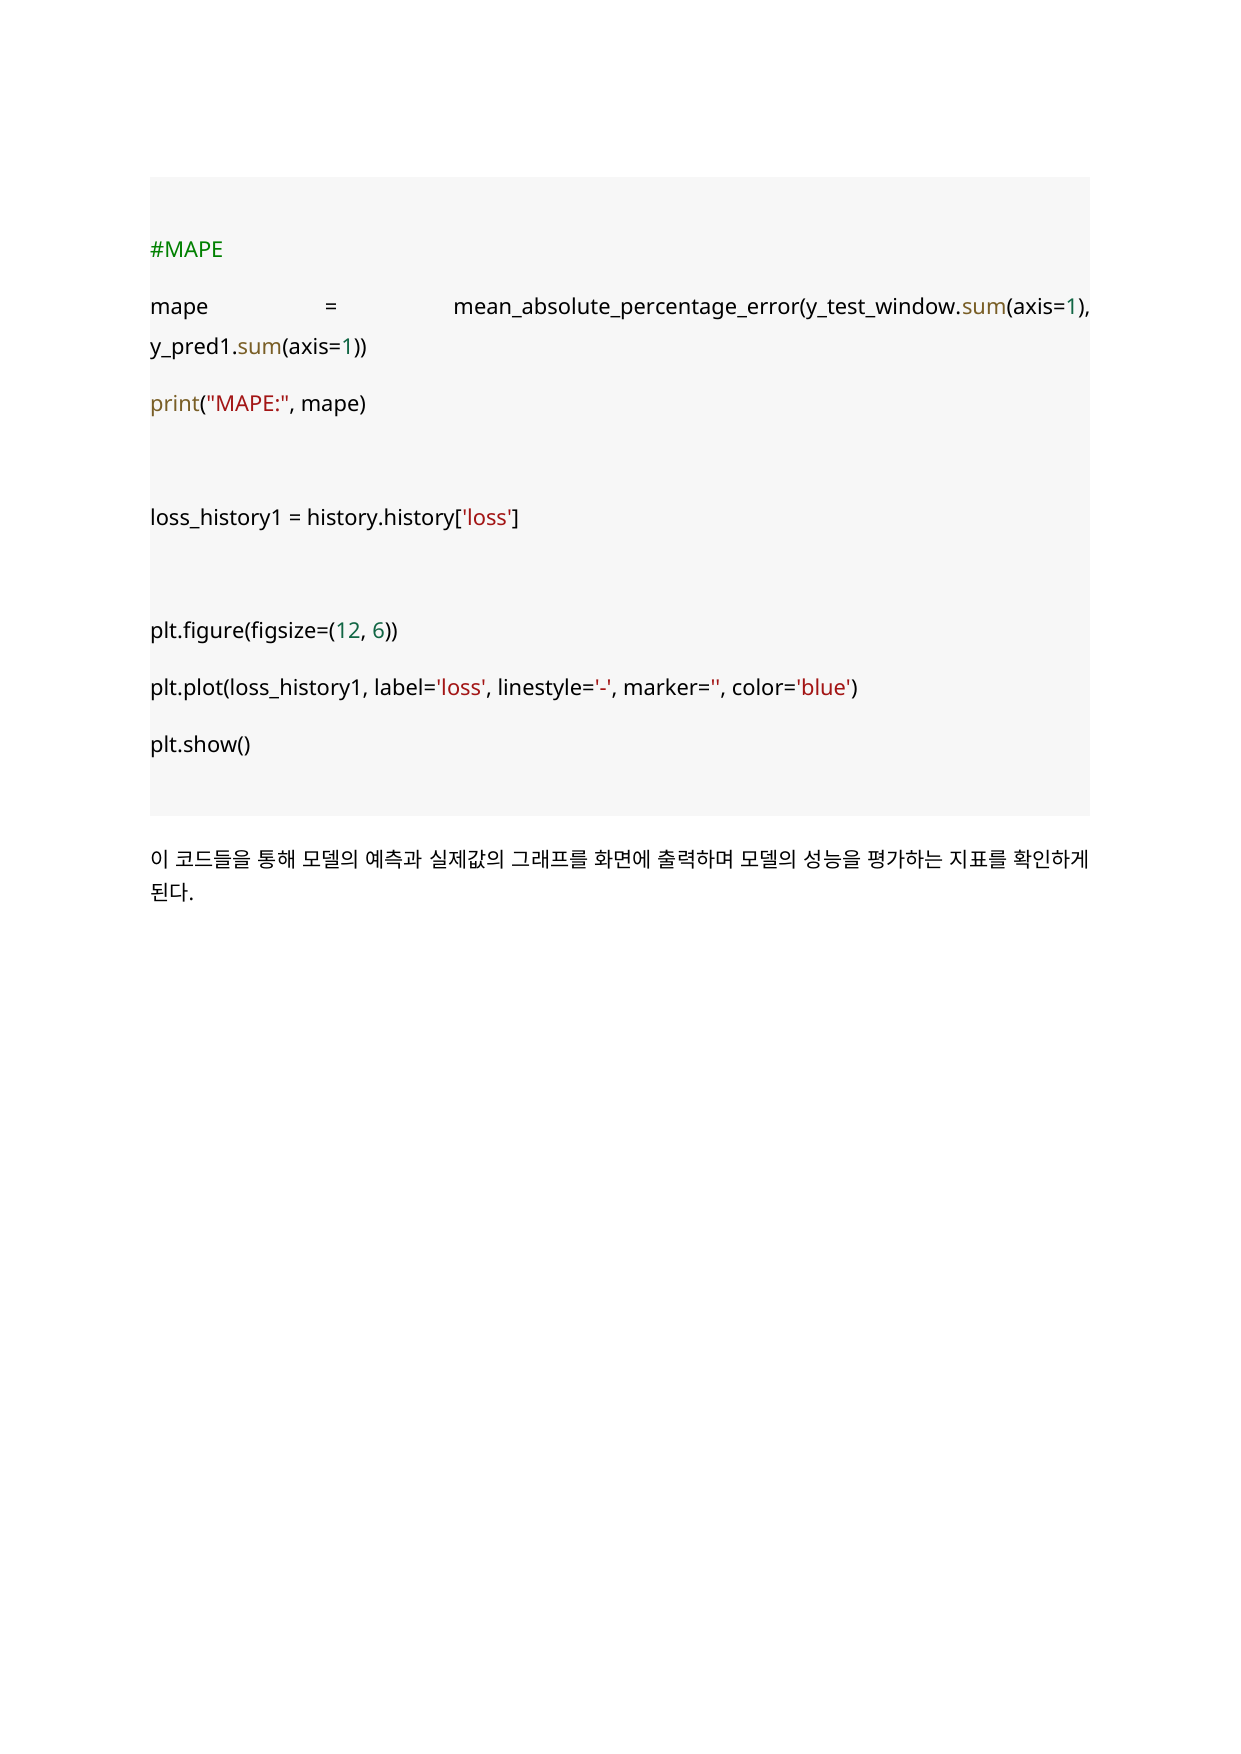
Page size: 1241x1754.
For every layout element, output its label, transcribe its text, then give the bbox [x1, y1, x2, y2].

text plt.plot(loss_history1, label='loss', linestyle='-', marker='', color='blue') [150, 672, 1090, 702]
text plt.show() [150, 729, 1090, 759]
text loss_history1 = history.history['loss'] [150, 502, 1090, 532]
text mape = mean_absolute_percentage_error(y_test_window.sum(axis=1), y_pred1.sum(axis=1)) [150, 291, 1090, 361]
text #MAPE [150, 234, 1090, 264]
text print("MAPE:", mape) [150, 388, 1090, 418]
text plt.figure(figsize=(12, 6)) [150, 616, 1090, 645]
